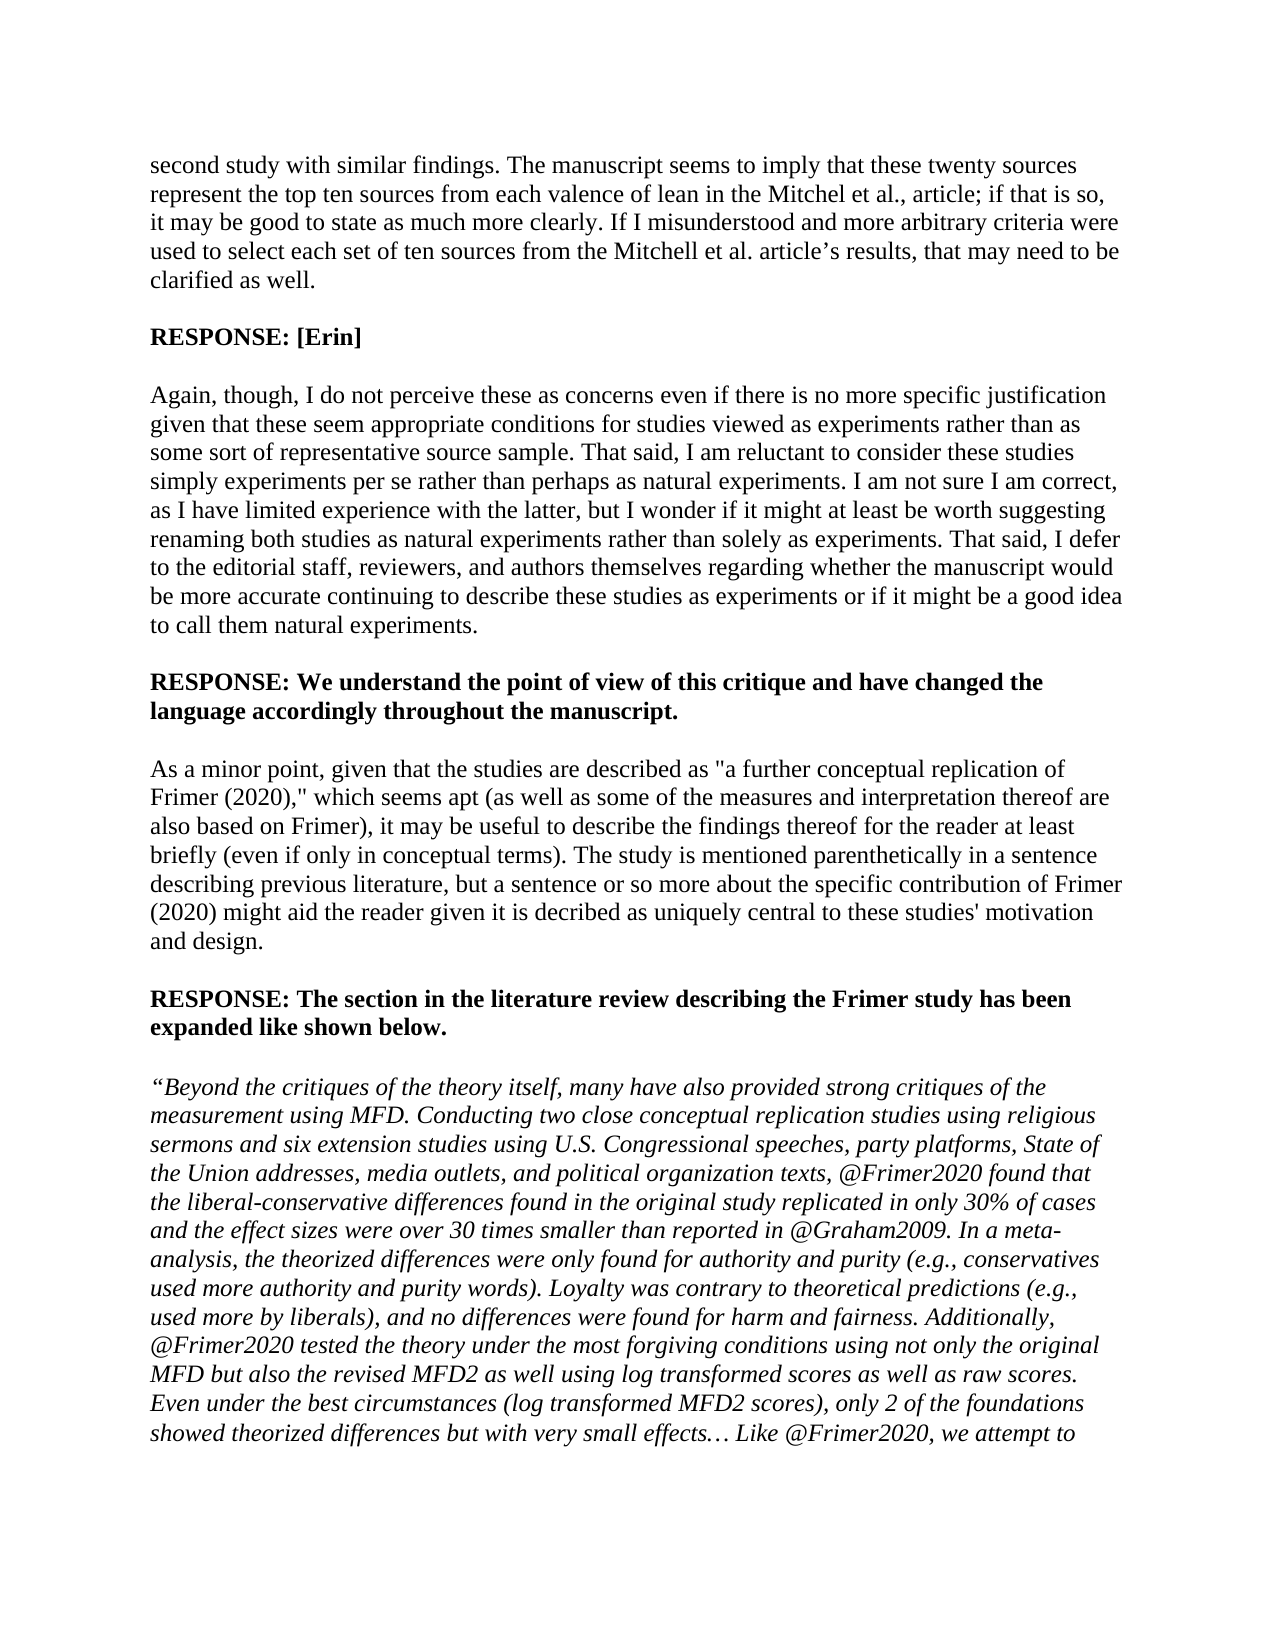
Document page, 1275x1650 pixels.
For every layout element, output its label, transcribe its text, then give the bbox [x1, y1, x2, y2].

text As a minor point, given that the studies are described as "a further conceptual replication of Frimer (2020)," which seems apt (as well as some of the measures and interpretation thereof are also based on Frimer), it may be useful to describe the findings thereof for the reader at least briefly (even if only in conceptual terms). The study is mentioned parenthetically in a sentence describing previous literature, but a sentence or so more about the specific contribution of Frimer (2020) might aid the reader given it is decribed as uniquely central to these studies' motivation and design. [150, 754, 1125, 955]
text Again, though, I do not perceive these as concerns even if there is no more specific justification given that these seem appropriate conditions for studies viewed as experiments rather than as some sort of representative source sample. That said, I am reluctant to consider these studies simply experiments per se rather than perhaps as natural experiments. I am not sure I am correct, as I have limited experience with the latter, but I wonder if it might at least be worth suggesting renaming both studies as natural experiments rather than solely as experiments. That said, I defer to the editorial staff, reviewers, and authors themselves regarding whether the manuscript would be more accurate continuing to describe these studies as experiments or if it might be a good idea to call them natural experiments. [150, 380, 1125, 639]
text RESPONSE: We understand the point of view of this critique and have changed the language accordingly throughout the manuscript. [150, 667, 1125, 725]
text RESPONSE: The section in the literature review describing the Frimer study has been expanded like shown below. [150, 984, 1125, 1041]
text RESPONSE: [Erin] [150, 322, 1125, 351]
